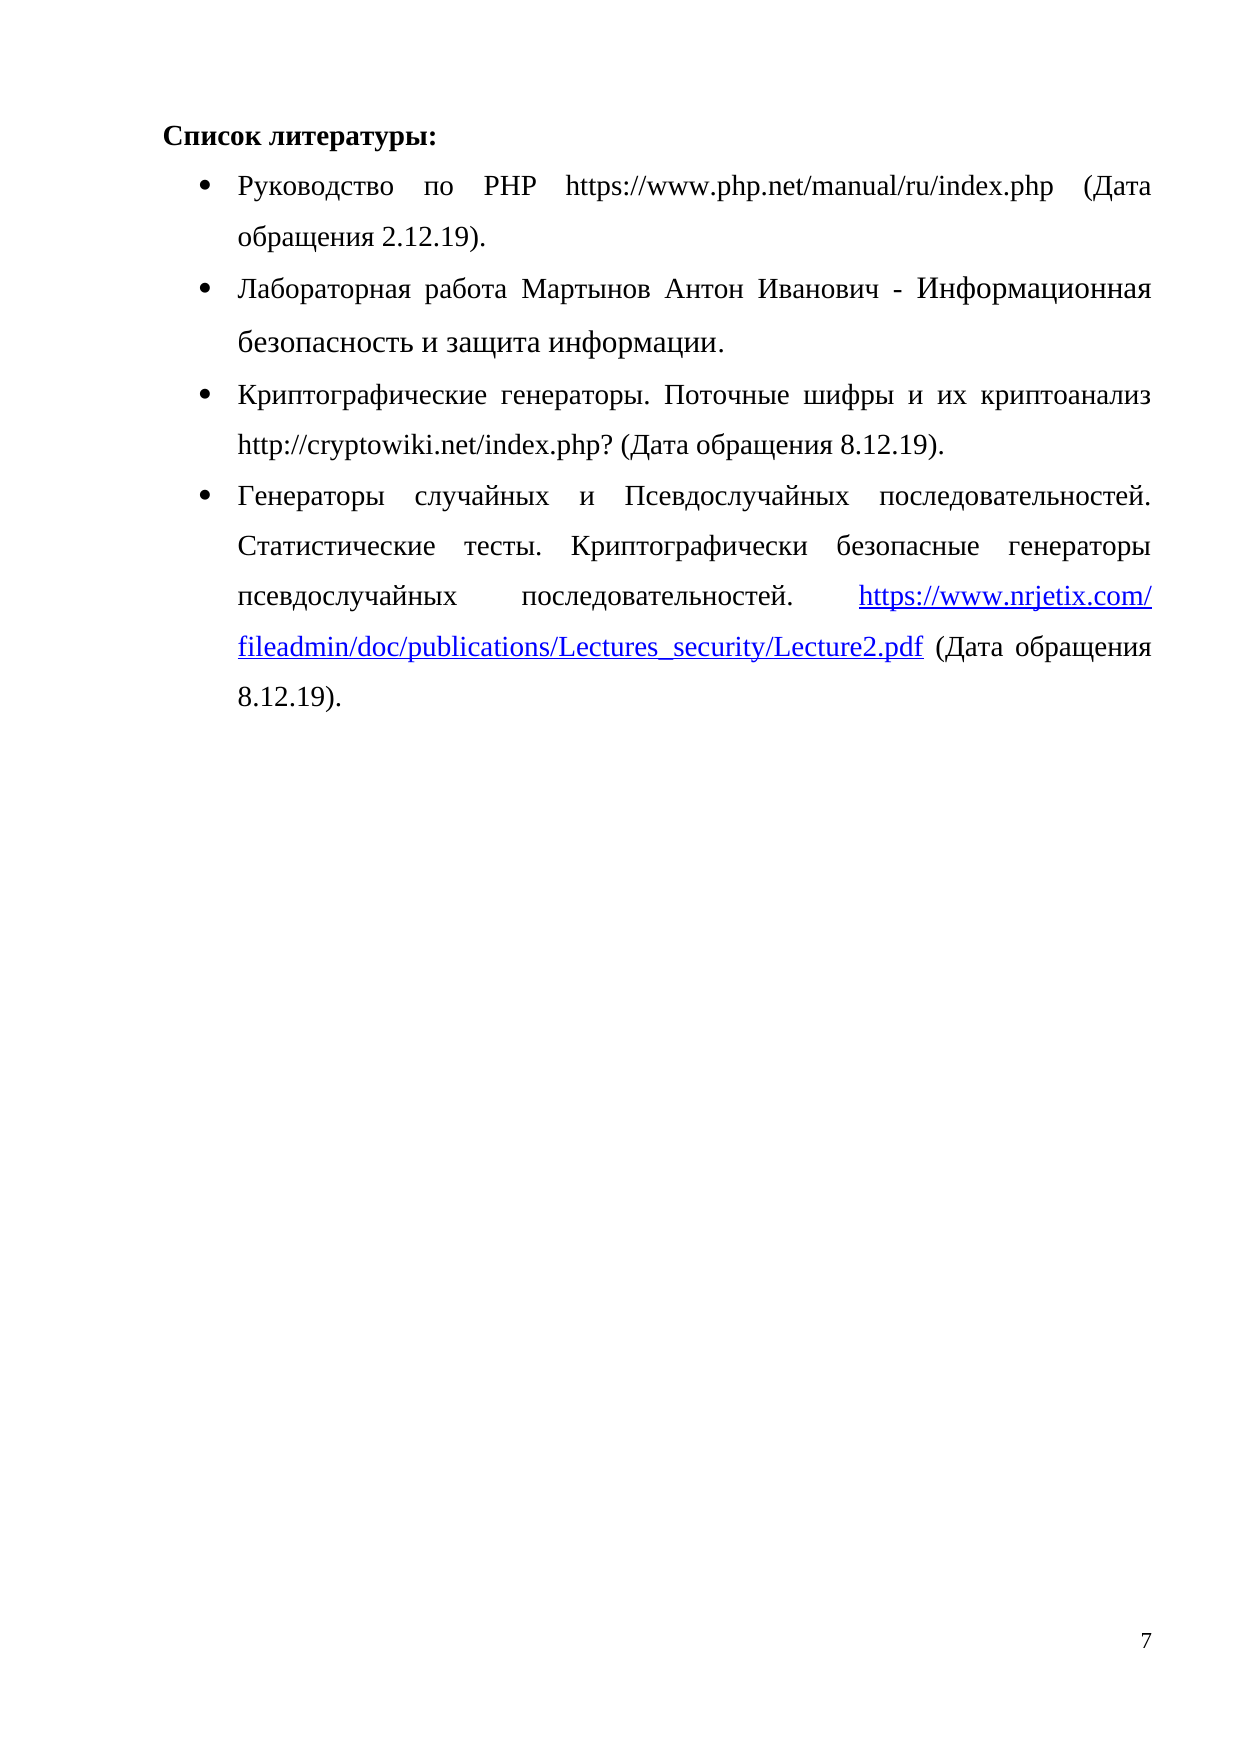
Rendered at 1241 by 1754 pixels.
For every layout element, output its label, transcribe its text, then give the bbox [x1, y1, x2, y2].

text Список литературы: [89, 118, 1152, 152]
list Криптографические генераторы. Поточные шифры и их криптоанализ http://cryptowiki.net/index.php? (Дата обращения 8.12.19). [200, 377, 1152, 461]
list Руководство по PHP https://www.php.net/manual/ru/index.php (Дата обращения 2.12.19). [200, 168, 1152, 252]
list Лабораторная работа Мартынов Антон Иванович - Информационная безопасность и защита информации. [200, 269, 1152, 359]
list Генераторы случайных и Псевдослучайных последовательностей. Статистические тесты. Криптографически безопасные генераторы псевдослучайных последовательностей. https://www.nrjetix.com/ fileadmin/doc/publications/Lectures_security/Lecture2.pdf (Дата обращения 8.12.19). [200, 478, 1152, 712]
